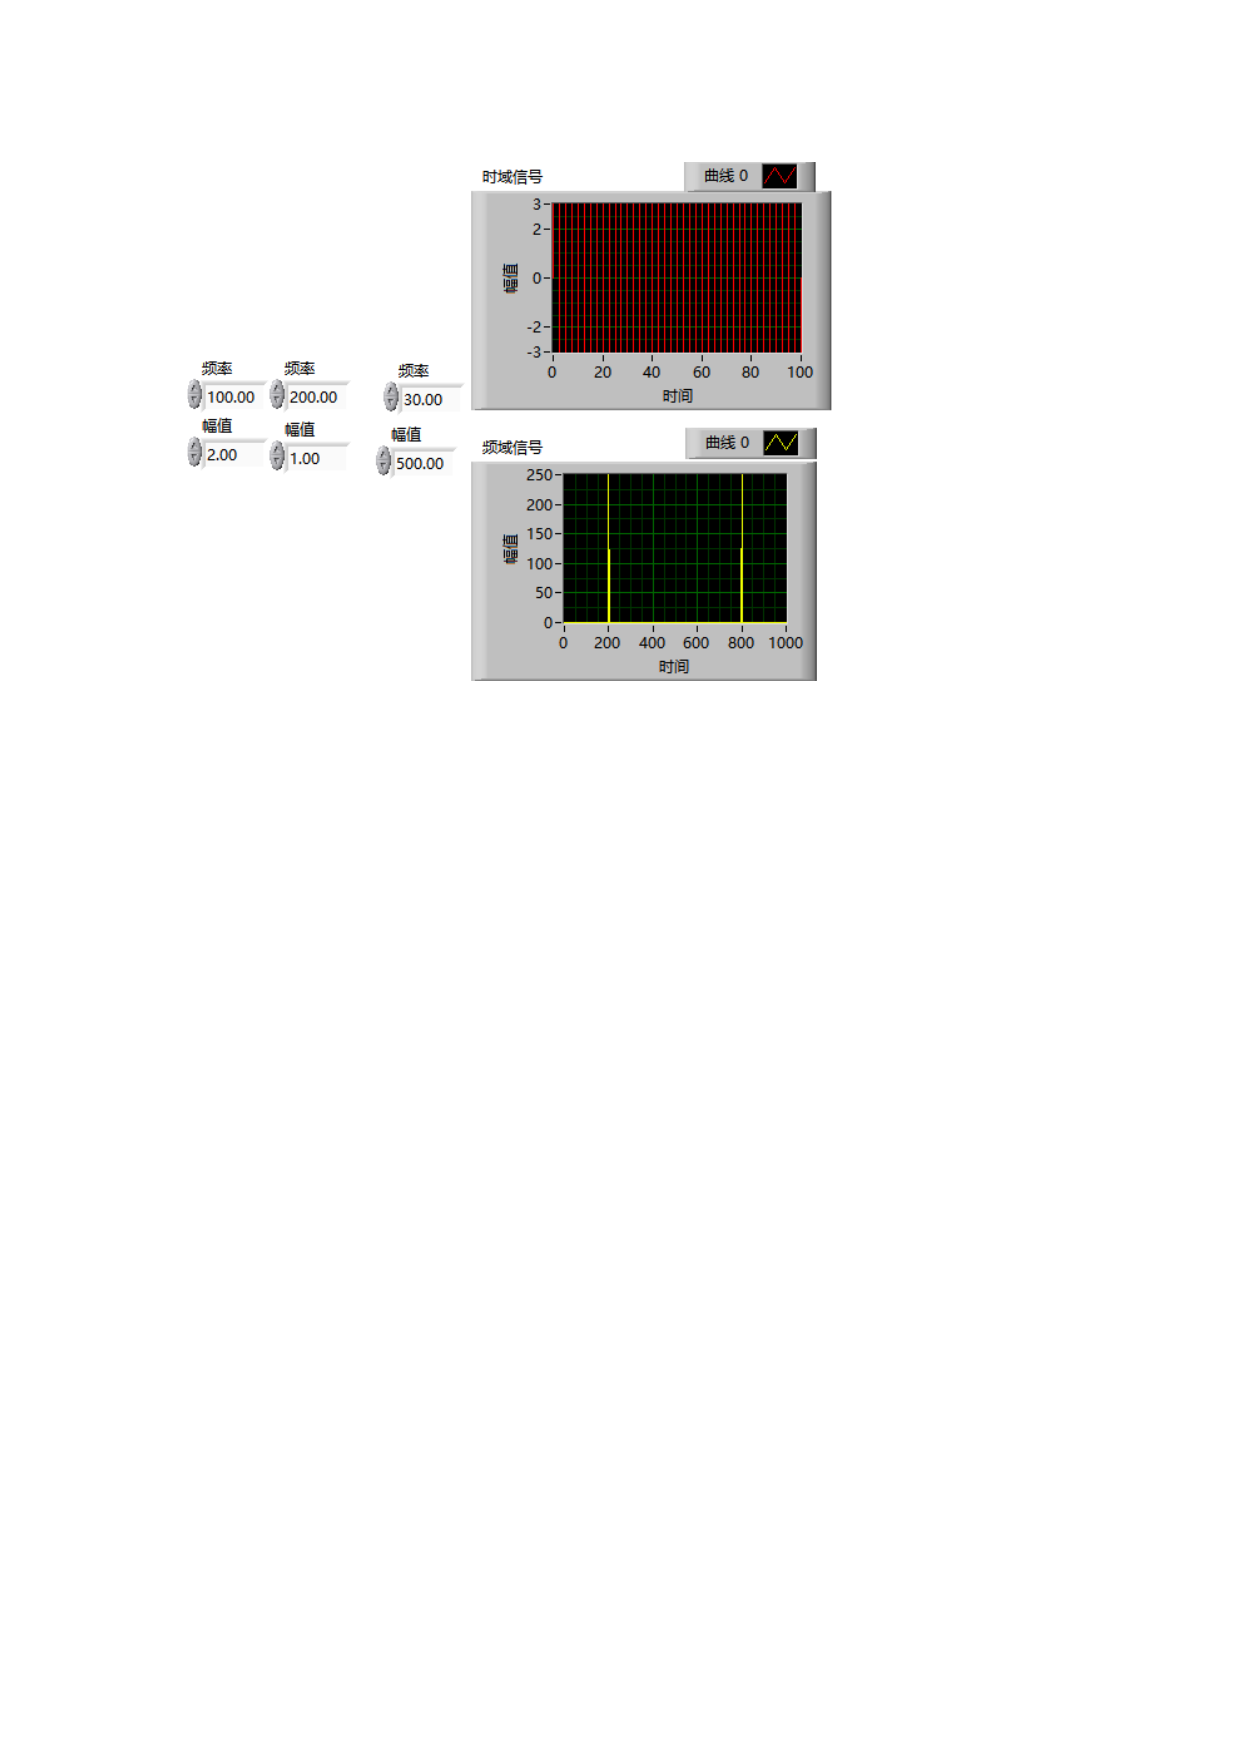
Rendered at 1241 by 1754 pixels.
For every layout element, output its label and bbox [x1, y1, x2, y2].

picture [187, 162, 832, 681]
